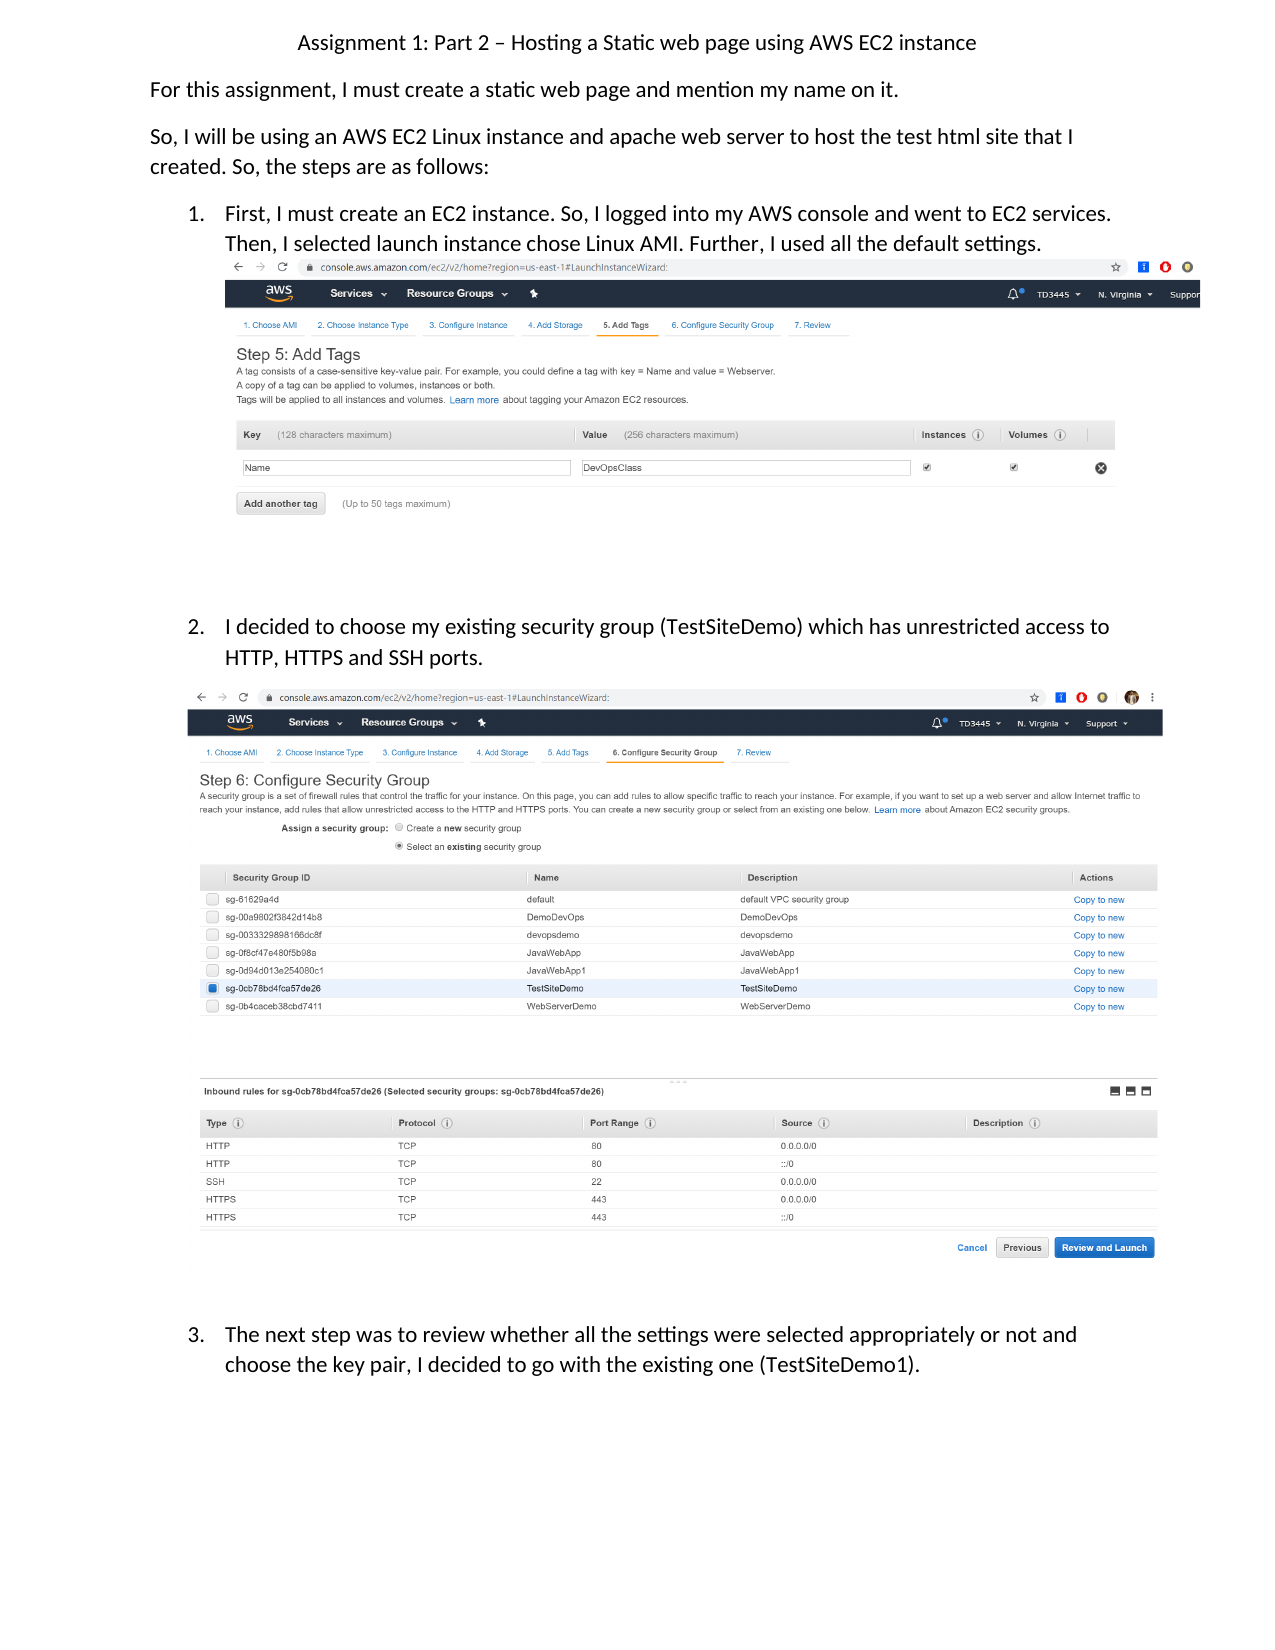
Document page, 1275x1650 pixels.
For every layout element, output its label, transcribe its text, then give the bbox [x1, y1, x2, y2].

text So, I will be using an AWS EC2 Linux instance and apache web server to host the test html site that I created. So, the steps are as follows: [150, 122, 1125, 180]
text Assignment 1: Part 2 – Hosting a Static web page using AWS EC2 instance [150, 28, 1125, 56]
text For this assignment, I must create a static web page and mention my name on it. [150, 75, 1125, 103]
picture [187, 689, 1163, 1271]
list The next step was to review whether all the settings were selected appropriately or not and choose the key pair, I decided to go with the existing one (TestSiteDemo1). [187, 1320, 1125, 1378]
list I decided to choose my existing security group (TestSiteDemo) which has unrestricted access to HTTP, HTTPS and SSH ports. [187, 612, 1125, 671]
picture [225, 259, 1200, 580]
list First, I must create an EC2 instance. So, I logged into my AWS console and went to EC2 services. Then, I selected launch instance chose Linux AMI. Further, I used all the default settings. [187, 199, 1125, 257]
